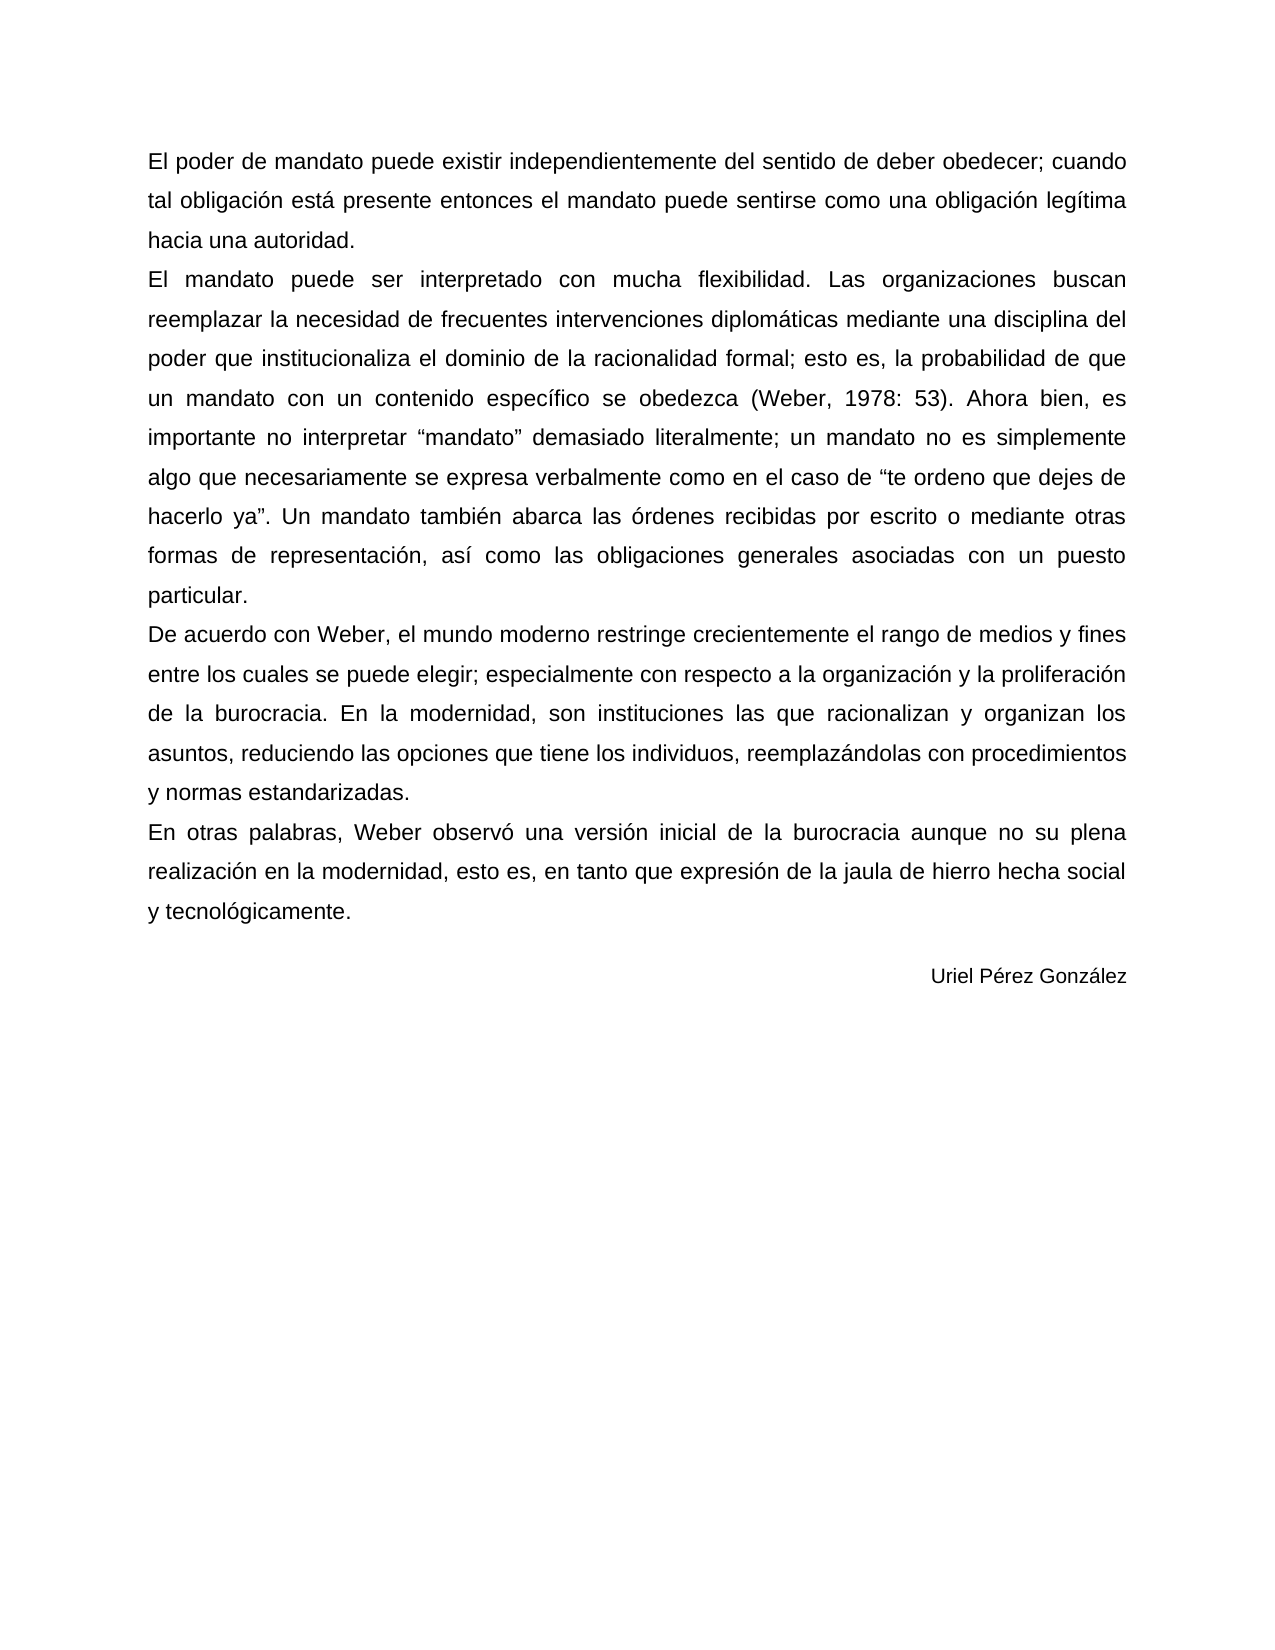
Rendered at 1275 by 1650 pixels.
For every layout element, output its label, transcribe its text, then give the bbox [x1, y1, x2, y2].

text De acuerdo con Weber, el mundo moderno restringe crecientemente el rango de medios y fines entre los cuales se puede elegir; especialmente con respecto a la organización y la proliferación de la burocracia. En la modernidad, son instituciones las que racionalizan y organizan los asuntos, reduciendo las opciones que tiene los individuos, reemplazándolas con procedimientos y normas estandarizadas. [148, 621, 1127, 806]
text El mandato puede ser interpretado con mucha flexibilidad. Las organizaciones buscan reemplazar la necesidad de frecuentes intervenciones diplomáticas mediante una disciplina del poder que institucionaliza el dominio de la racionalidad formal; esto es, la probabilidad de que un mandato con un contenido específico se obedezca (Weber, 1978: 53). Ahora bien, es importante no interpretar “mandato” demasiado literalmente; un mandato no es simplemente algo que necesariamente se expresa verbalmente como en el caso de “te ordeno que dejes de hacerlo ya”. Un mandato también abarca las órdenes recibidas por escrito o mediante otras formas de representación, así como las obligaciones generales asociadas con un puesto particular. [148, 266, 1127, 608]
text El poder de mandato puede existir independientemente del sentido de deber obedecer; cuando tal obligación está presente entonces el mandato puede sentirse como una obligación legítima hacia una autoridad. [148, 148, 1127, 253]
text En otras palabras, Weber observó una versión inicial de la burocracia aunque no su plena realización en la modernidad, esto es, en tanto que expresión de la jaula de hierro hecha social y tecnológicamente. [148, 819, 1127, 924]
text Uriel Pérez González [148, 964, 1127, 988]
